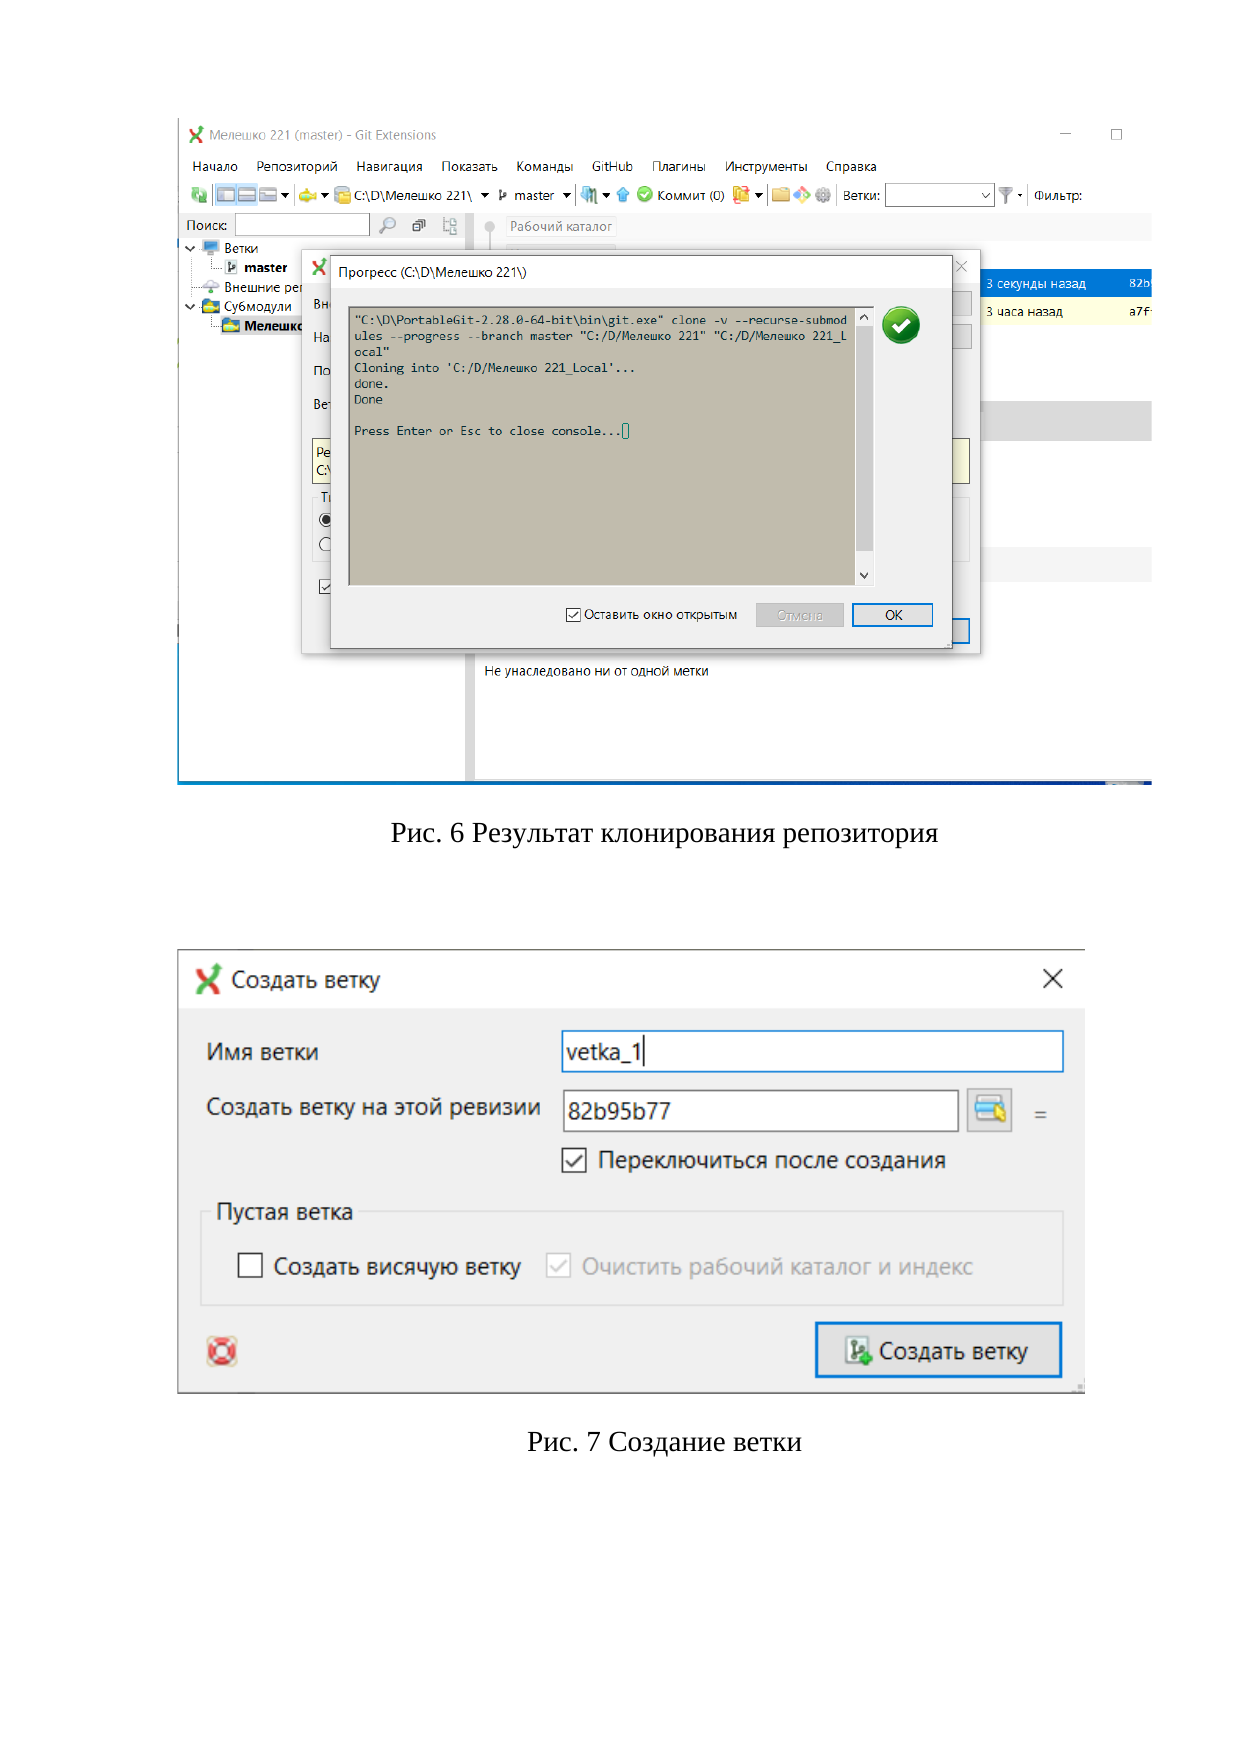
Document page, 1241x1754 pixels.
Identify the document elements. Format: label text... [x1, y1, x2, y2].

text Рис. 7 Создание ветки [177, 1424, 1152, 1457]
text Рис. 6 Результат клонирования репозитория [177, 815, 1152, 849]
picture [177, 949, 1085, 1394]
picture [177, 118, 1152, 785]
